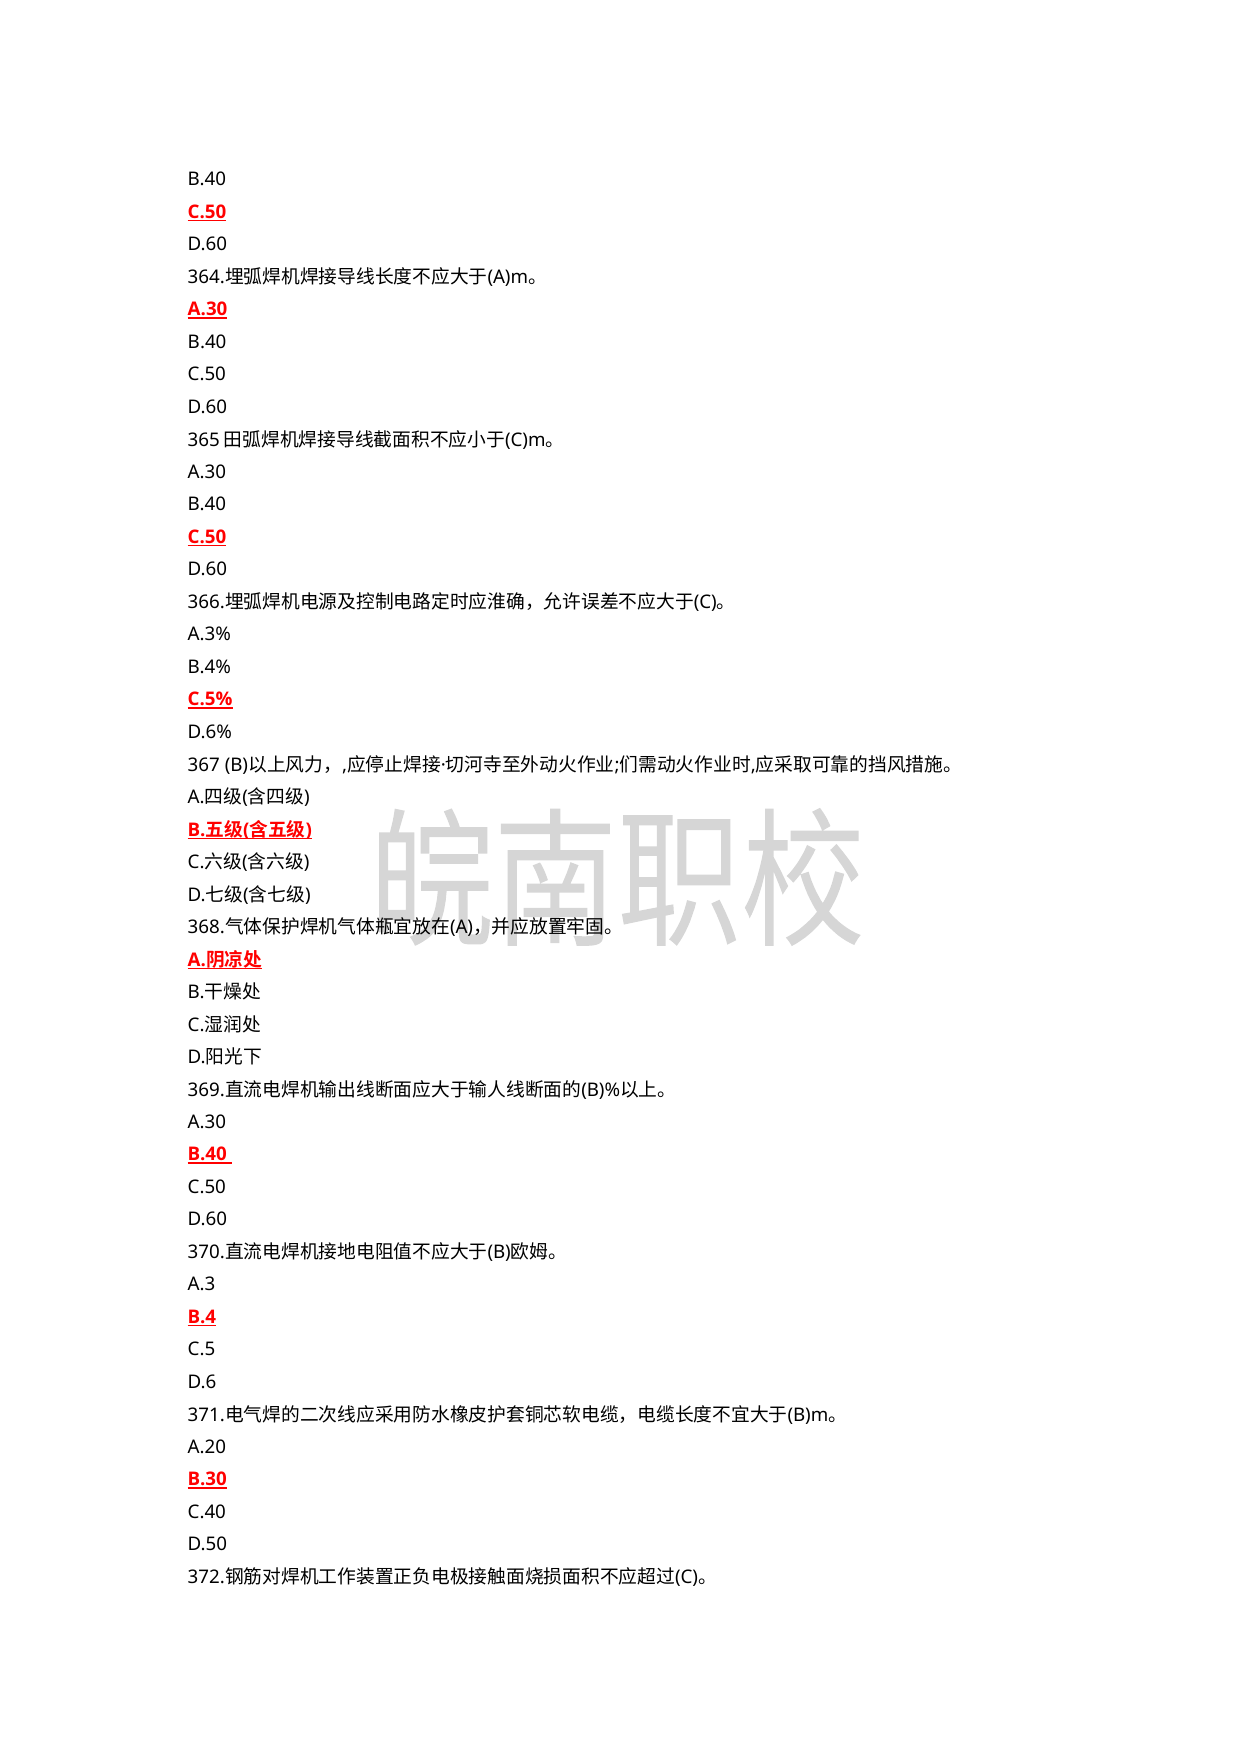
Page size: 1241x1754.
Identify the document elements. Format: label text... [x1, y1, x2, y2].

text B.干燥处 [187, 974, 1053, 1007]
text 366.埋弧焊机电源及控制电路定时应淮确，允许误差不应大于(C)。 [187, 584, 1053, 617]
text D.七级(含七级) [187, 877, 1053, 909]
text B.4% [187, 649, 1053, 682]
text 369.直流电焊机输出线断面应大于输人线断面的(B)%以上。 [187, 1072, 1053, 1104]
text A.阴凉处 [187, 942, 1053, 974]
text D.60 [187, 1202, 1053, 1234]
text C.50 [187, 1169, 1053, 1202]
text D.60 [187, 389, 1053, 422]
text D.60 [187, 552, 1053, 584]
text D.6% [187, 714, 1053, 747]
text C.湿润处 [187, 1007, 1053, 1039]
text C.40 [187, 1494, 1053, 1527]
text B.40 [187, 162, 1053, 194]
text 367 (B)以上风力，,应停止焊接·切河寺至外动火作业;们需动火作业时,应采取可靠的挡风措施。 [187, 747, 1053, 779]
text 371.电气焊的二次线应采用防水橡皮护套铜芯软电缆，电缆长度不宜大于(B)m。 [187, 1397, 1053, 1429]
text A.30 [187, 454, 1053, 487]
text 372.钢筋对焊机工作装置正负电极接触面烧损面积不应超过(C)。 [187, 1559, 1053, 1592]
text D.6 [187, 1364, 1053, 1397]
text C.5 [187, 1332, 1053, 1364]
list B.五级(含五级) [187, 812, 1053, 844]
text C.50 [187, 357, 1053, 389]
text C.六级(含六级) [187, 844, 1053, 877]
text A.3 [187, 1267, 1053, 1299]
text 364.埋弧焊机焊接导线长度不应大于(A)m。 [187, 259, 1053, 292]
text A.30 [187, 292, 1053, 324]
text B.4 [187, 1299, 1053, 1332]
text D.60 [187, 227, 1053, 259]
text A.3% [187, 617, 1053, 649]
list A.四级(含四级) [187, 779, 1053, 812]
text 365田弧焊机焊接导线截面积不应小于(C)m。 [187, 422, 1053, 454]
text D.阳光下 [187, 1039, 1053, 1072]
text A.20 [187, 1429, 1053, 1462]
text B.40 [187, 324, 1053, 357]
text C.5% [187, 682, 1053, 714]
text A.30 [187, 1104, 1053, 1137]
text B.40 [187, 487, 1053, 519]
text B.30 [187, 1462, 1053, 1494]
text D.50 [187, 1527, 1053, 1559]
text C.50 [187, 194, 1053, 227]
text C.50 [187, 519, 1053, 552]
text B.40 [187, 1137, 1053, 1169]
text 368.气体保护焊机气体瓶宜放在(A)，并应放置牢固。 [187, 909, 1053, 942]
text 370.直流电焊机接地电阻值不应大于(B)欧姆。 [187, 1234, 1053, 1267]
